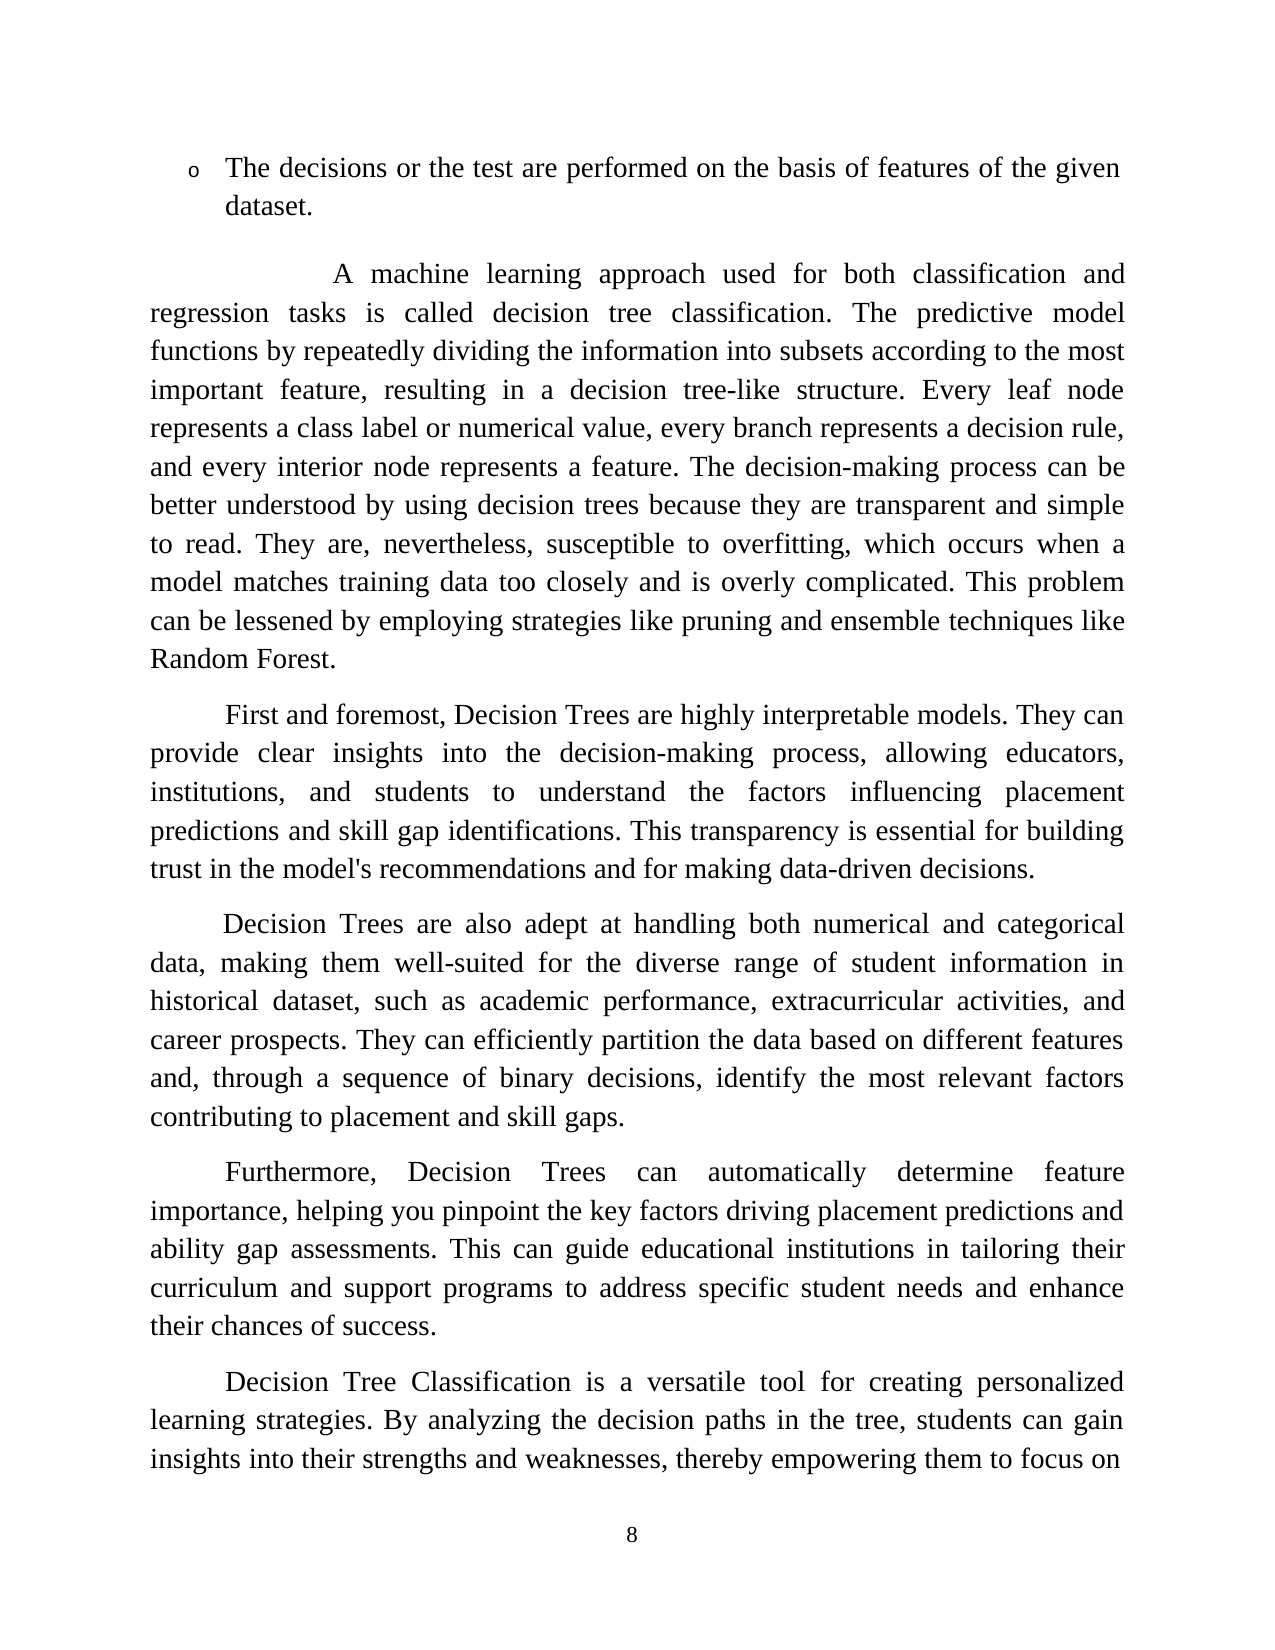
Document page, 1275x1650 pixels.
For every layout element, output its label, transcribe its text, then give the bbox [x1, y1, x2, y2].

list The decisions or the test are performed on the basis of features of the given dataset. [187, 150, 1124, 222]
text Decision Trees are also adept at handling both numerical and categorical data, making them well-suited for the diverse range of student information in historical dataset, such as academic performance, extracurricular activities, and career prospects. They can efficiently partition the data based on different features and, through a sequence of binary decisions, identify the most relevant factors contributing to placement and skill gaps. [150, 906, 1125, 1133]
text Furthermore, Decision Trees can automatically determine feature importance, helping you pinpoint the key factors driving placement predictions and ability gap assessments. This can guide educational institutions in tailoring their curriculum and support programs to address specific student needs and enhance their chances of success. [150, 1154, 1125, 1342]
text First and foremost, Decision Trees are highly interpretable models. They can provide clear insights into the decision-making process, allowing educators, institutions, and students to understand the factors influencing placement predictions and skill gap identifications. This transparency is essential for building trust in the model's recommendations and for making data-driven decisions. [150, 697, 1125, 885]
text A machine learning approach used for both classification and regression tasks is called decision tree classification. The predictive model functions by repeatedly dividing the information into subsets according to the most important feature, resulting in a decision tree-like structure. Every leaf node represents a class label or numerical value, every branch represents a decision rule, and every interior node represents a feature. The decision-making process can be better understood by using decision trees because they are transparent and simple to read. They are, nevertheless, susceptible to overfitting, which occurs when a model matches training data too closely and is overly complicated. This problem can be lessened by employing strategies like pruning and ensemble techniques like Random Forest. [150, 256, 1125, 675]
text Decision Tree Classification is a versatile tool for creating personalized learning strategies. By analyzing the decision paths in the tree, students can gain insights into their strengths and weaknesses, thereby empowering them to focus on [150, 1364, 1125, 1474]
